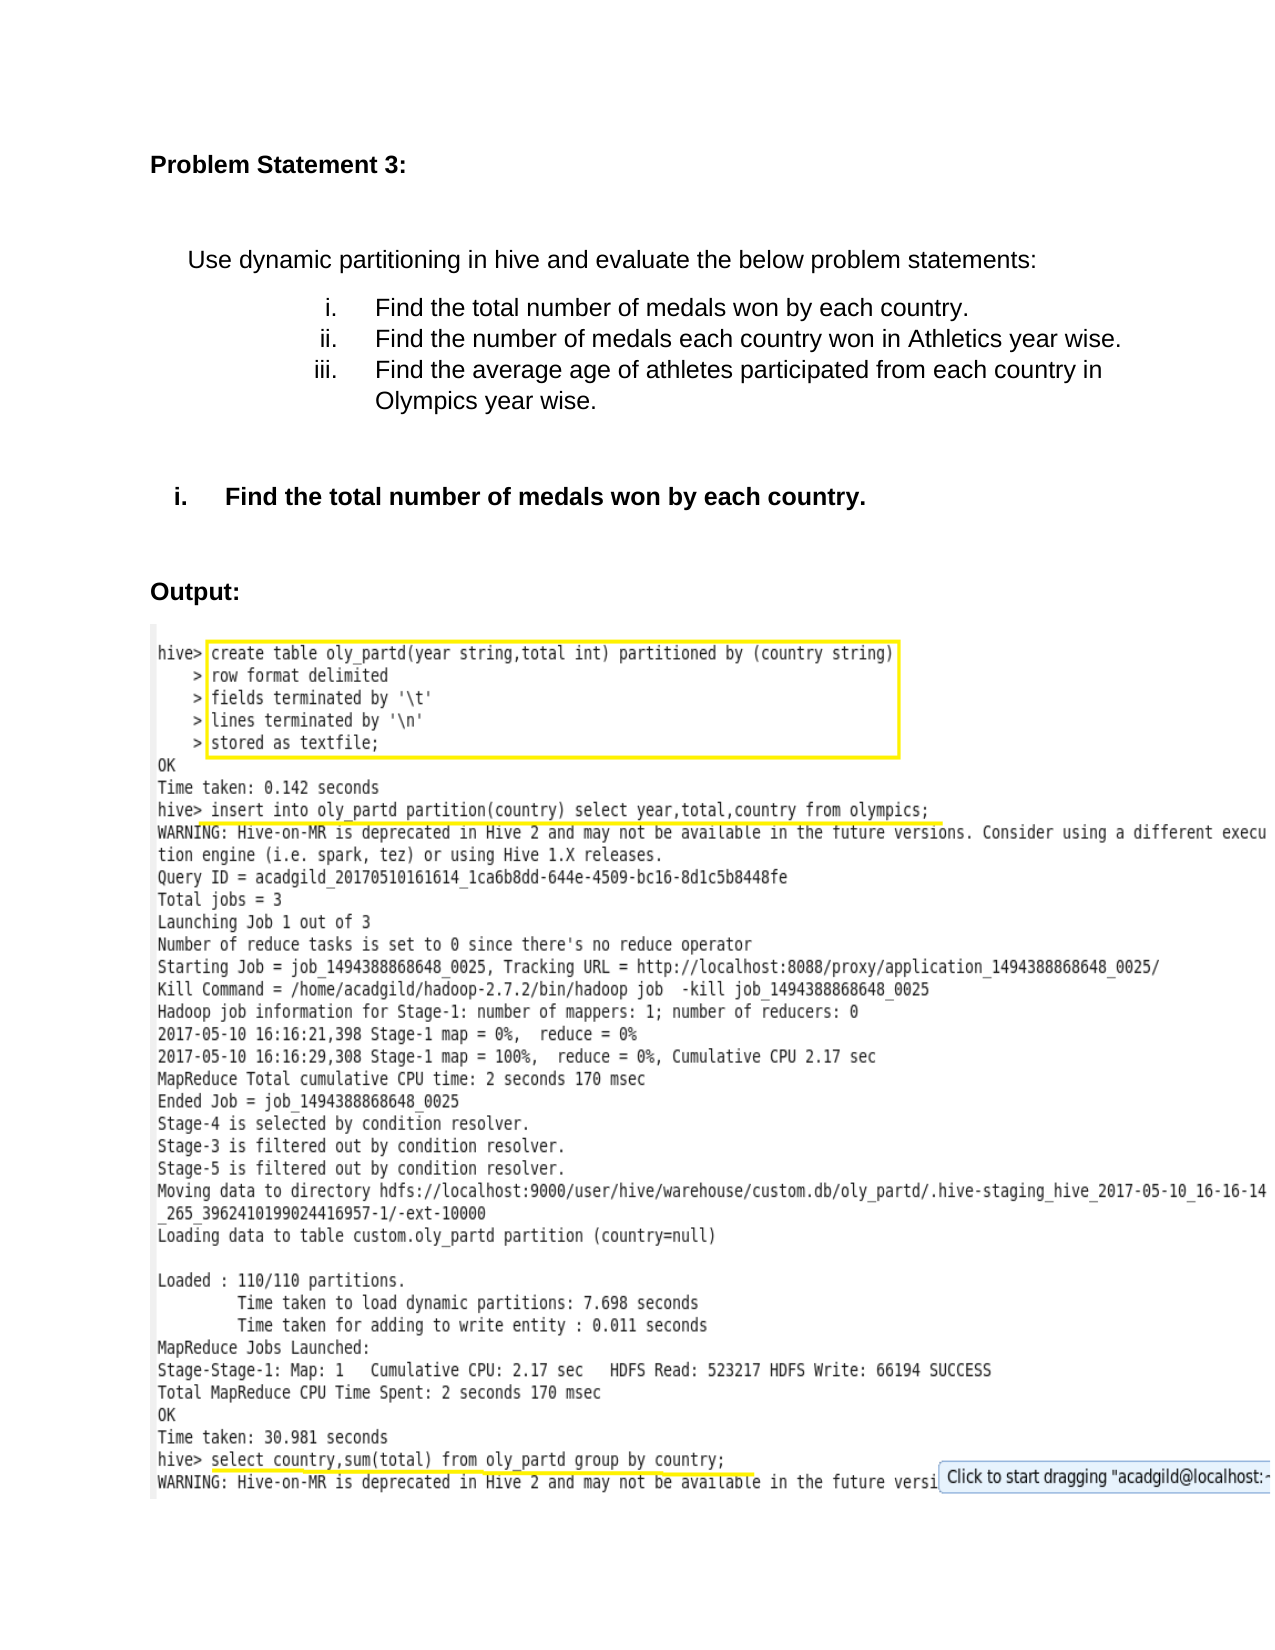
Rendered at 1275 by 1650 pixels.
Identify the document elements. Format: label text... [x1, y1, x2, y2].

list Find the total number of medals won by each country. [187, 482, 1125, 510]
text Output: [150, 577, 1125, 606]
list Find the average age of athletes participated from each country in Olympics year wise. [337, 355, 1125, 415]
text Problem Statement 3: [150, 150, 1125, 179]
list Find the number of medals each country won in Athletics year wise. [337, 324, 1125, 353]
text Use dynamic partitioning in hive and evaluate the below problem statements: [187, 245, 1125, 274]
picture [150, 624, 1271, 1499]
list Find the total number of medals won by each country. [337, 293, 1125, 322]
